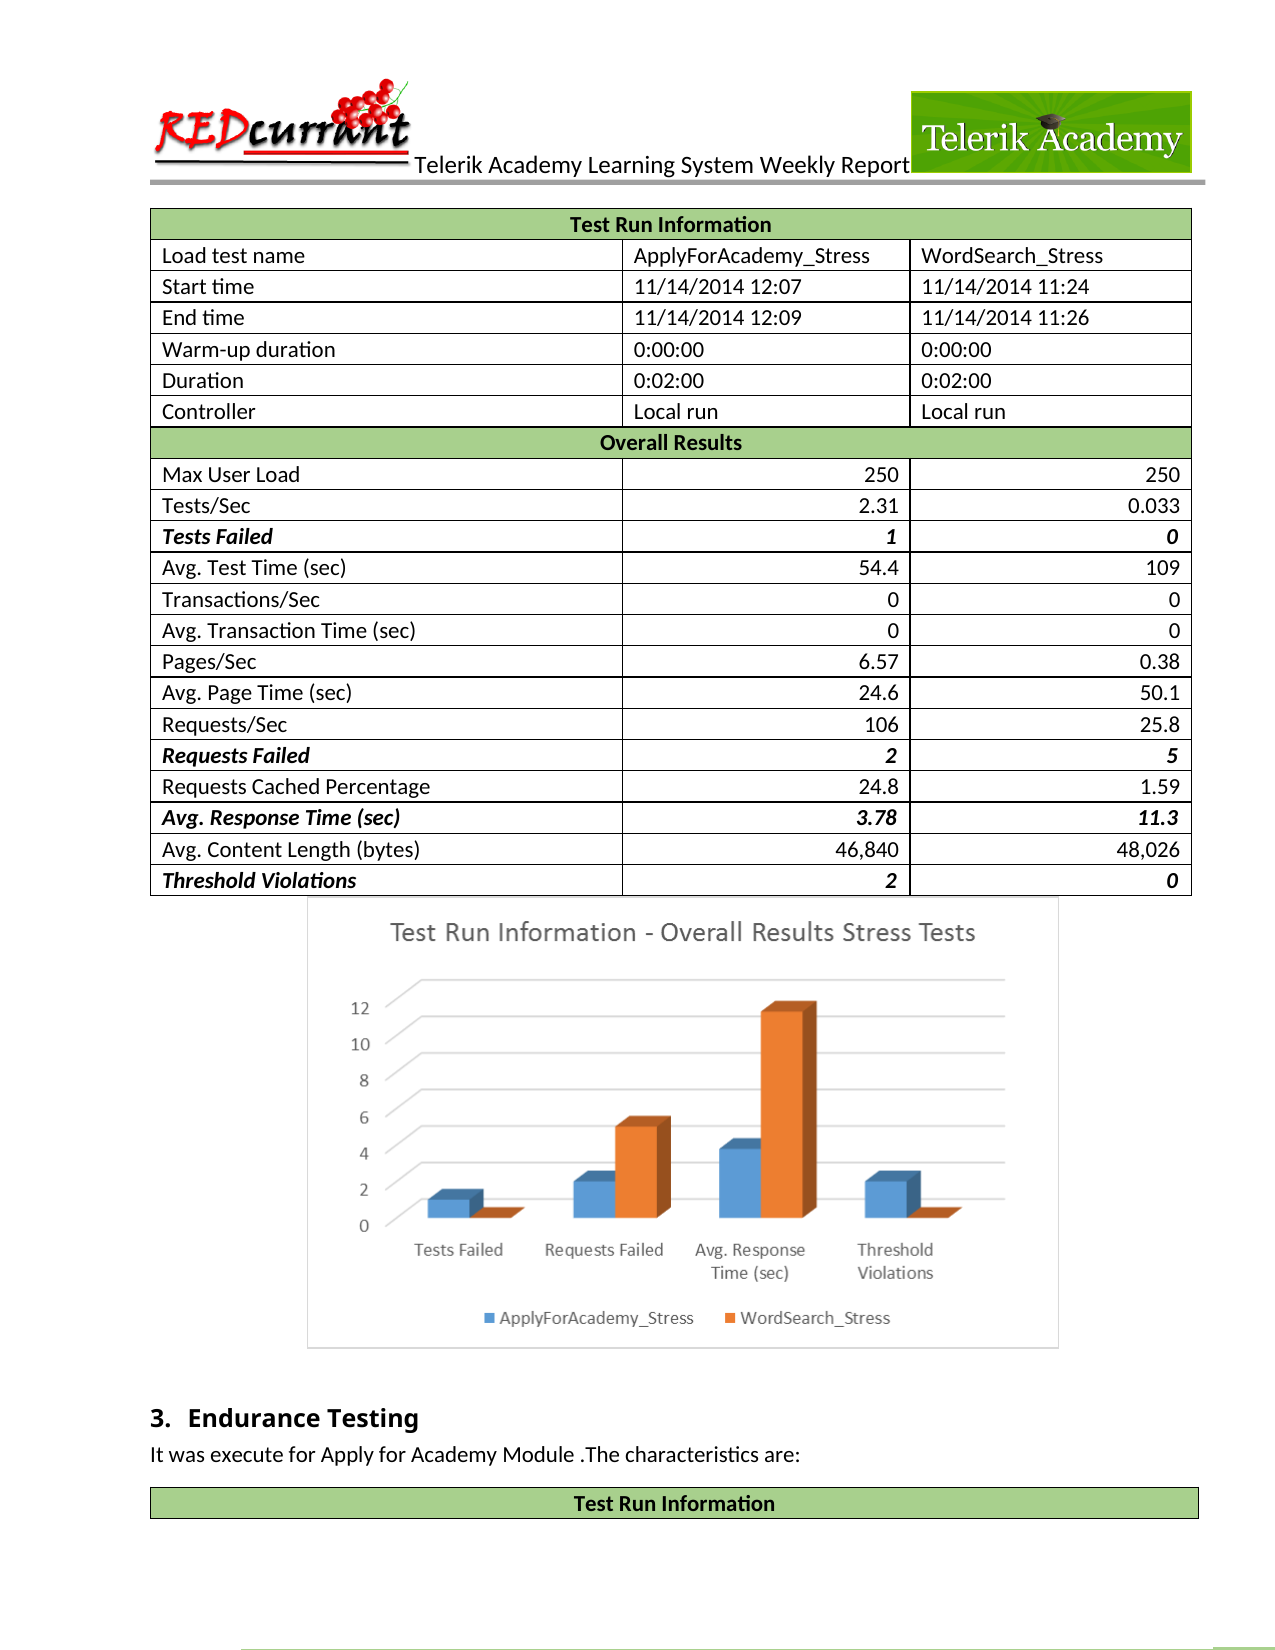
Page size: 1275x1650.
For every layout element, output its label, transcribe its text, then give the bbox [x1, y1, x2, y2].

table_cell Avg. Content Length (bytes) [151, 834, 622, 864]
picture [912, 93, 1190, 172]
table_cell Pages/Sec [151, 646, 622, 676]
table_cell End time [151, 303, 622, 333]
table_cell 25.8 [911, 709, 1191, 739]
table_cell 0 [911, 865, 1191, 895]
table_cell 0:02:00 [623, 365, 909, 395]
table_cell 11.3 [911, 803, 1191, 833]
table_cell Avg. Page Time (sec) [151, 678, 622, 708]
table_cell 0.033 [911, 490, 1191, 520]
table_cell 0:00:00 [911, 334, 1191, 364]
table_cell Start time [151, 271, 622, 301]
table_cell 54.4 [623, 553, 909, 583]
table_cell Avg. Response Time (sec) [151, 803, 622, 833]
table_cell 6.57 [623, 646, 909, 676]
table_cell Tests/Sec [151, 490, 622, 520]
table_cell 2.31 [623, 490, 909, 520]
table_cell 1.59 [911, 771, 1191, 801]
table_cell Duration [151, 365, 622, 395]
table_cell 0.38 [911, 646, 1191, 676]
picture [150, 75, 414, 174]
table_cell 11/14/2014 12:09 [623, 303, 909, 333]
table_cell 46,840 [623, 834, 909, 864]
table_cell Load test name [151, 240, 622, 270]
table_cell Warm-up duration [151, 334, 622, 364]
table_cell 24.8 [623, 771, 909, 801]
table_cell 0 [623, 615, 909, 645]
table_cell 2 [623, 865, 909, 895]
table_cell 0:00:00 [623, 334, 909, 364]
table_cell 109 [911, 553, 1191, 583]
subtitle Endurance Testing [150, 1401, 1216, 1434]
table_cell Transactions/Sec [151, 584, 622, 614]
table_cell 1 [623, 521, 909, 551]
table_cell ApplyForAcademy_Stress [623, 240, 909, 270]
table_cell 0 [623, 584, 909, 614]
table_cell 11/14/2014 11:24 [911, 271, 1191, 301]
table_cell Max User Load [151, 459, 622, 489]
table_cell Avg. Test Time (sec) [151, 553, 622, 583]
table_cell Local run [911, 396, 1191, 426]
table_cell 11/14/2014 12:07 [623, 271, 909, 301]
table_cell Requests/Sec [151, 709, 622, 739]
table_cell 250 [623, 459, 909, 489]
table_cell WordSearch_Stress [911, 240, 1191, 270]
table_cell 24.6 [623, 678, 909, 708]
table_cell 11/14/2014 11:26 [911, 303, 1191, 333]
table_cell Requests Failed [151, 740, 622, 770]
table_cell Requests Cached Percentage [151, 771, 622, 801]
table_cell 3.78 [623, 803, 909, 833]
table_cell Local run [623, 396, 909, 426]
table_cell 48,026 [911, 834, 1191, 864]
table_cell 0 [911, 584, 1191, 614]
table_cell Threshold Violations [151, 865, 622, 895]
table_header Test Run Information [151, 1488, 1198, 1518]
table_cell 0 [911, 521, 1191, 551]
table_cell 0 [911, 615, 1191, 645]
table_cell Avg. Transaction Time (sec) [151, 615, 622, 645]
table_cell 250 [911, 459, 1191, 489]
text It was execute for Apply for Academy Module .The characteristics are: [150, 1440, 1216, 1468]
table_cell 2 [623, 740, 909, 770]
table_cell 50.1 [911, 678, 1191, 708]
table_header Test Run Information [151, 209, 1191, 239]
table_cell 5 [911, 740, 1191, 770]
table_cell 0:02:00 [911, 365, 1191, 395]
table_cell Controller [151, 396, 622, 426]
picture [307, 896, 1059, 1349]
table_cell Overall Results [151, 428, 1191, 458]
table_cell 106 [623, 709, 909, 739]
table_cell Tests Failed [151, 521, 622, 551]
